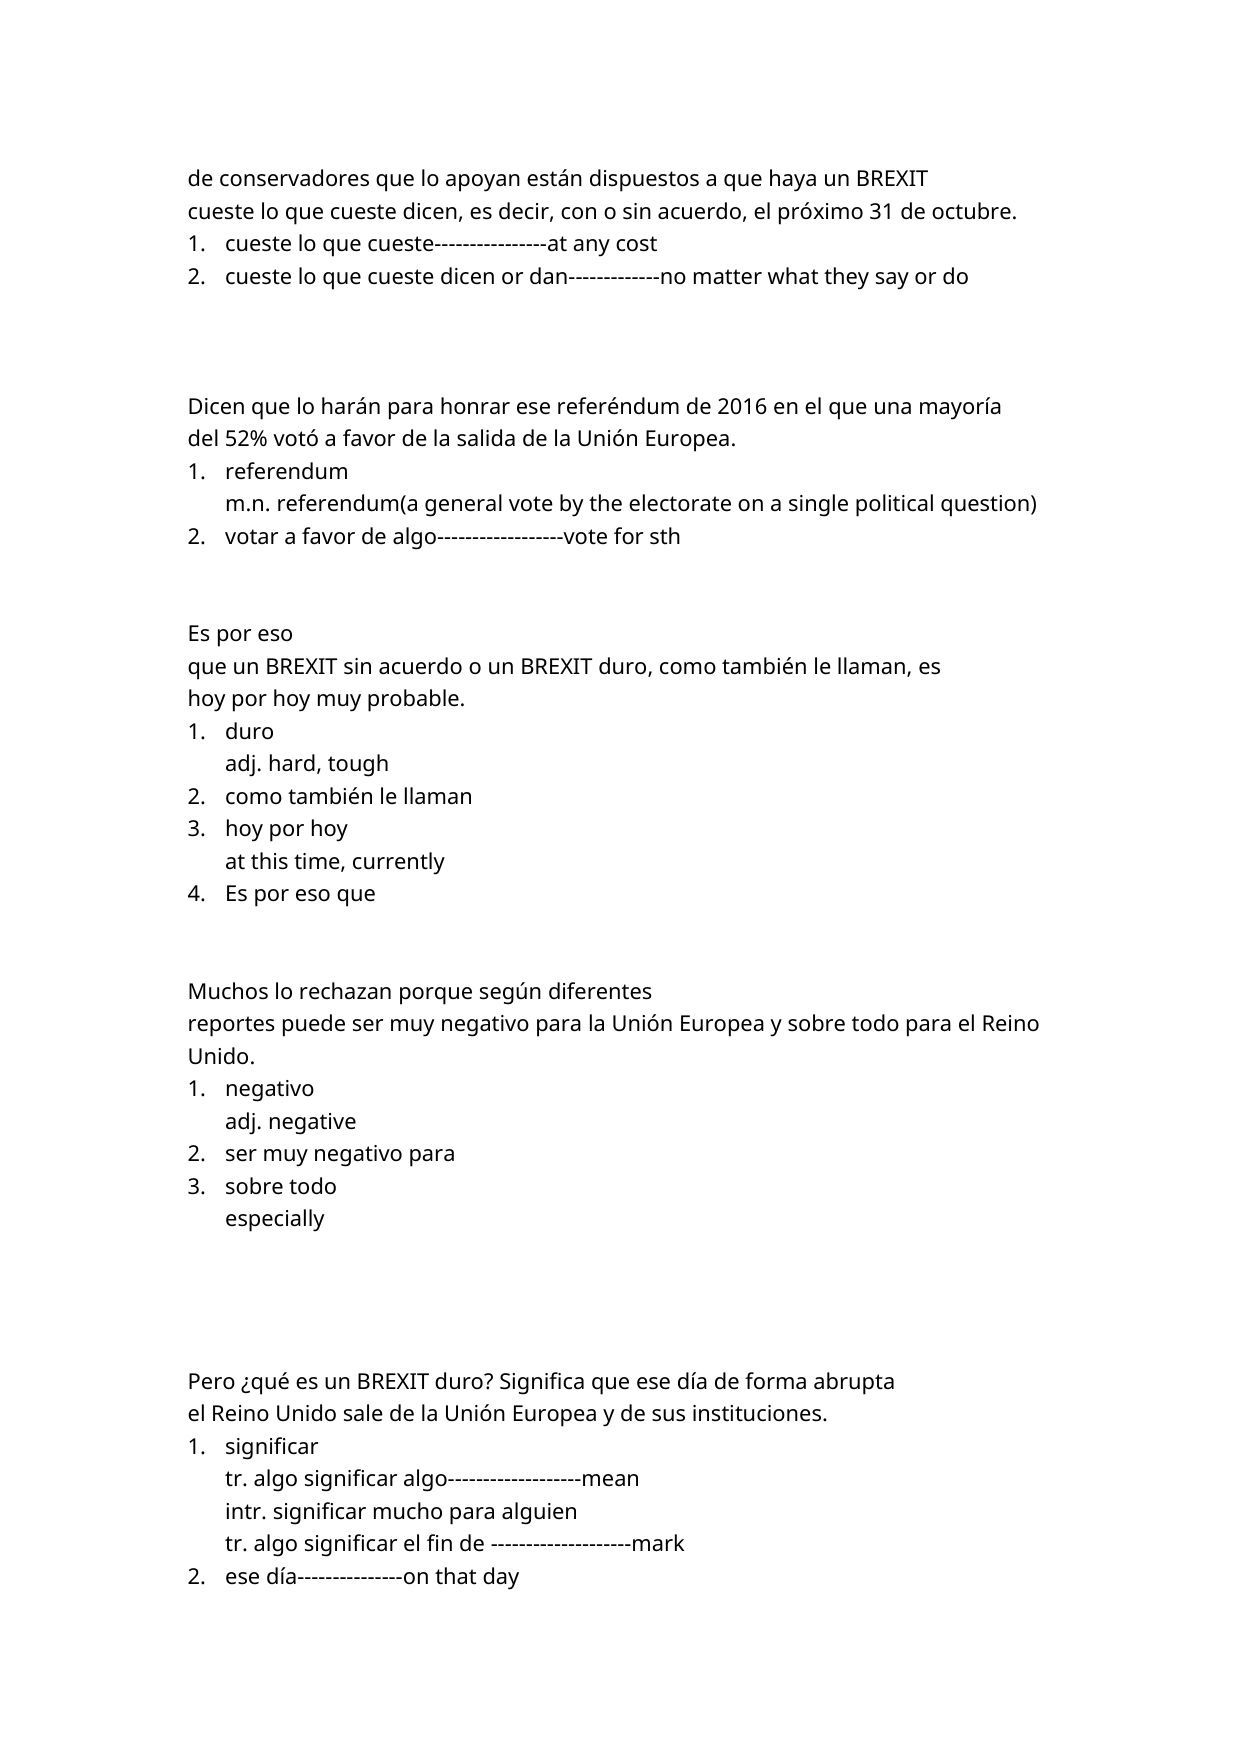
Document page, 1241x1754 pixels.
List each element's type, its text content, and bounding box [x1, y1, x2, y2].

list adj. hard, tough [225, 747, 1053, 779]
list especially [225, 1202, 1053, 1234]
list ser muy negativo para [187, 1137, 1053, 1169]
list significar [187, 1429, 1053, 1462]
list sobre todo [187, 1169, 1053, 1202]
list referendum [187, 454, 1053, 487]
list cueste lo que cueste----------------at any cost [187, 227, 1053, 259]
list como también le llaman [187, 779, 1053, 812]
list Es por eso que [187, 877, 1053, 909]
list hoy por hoy [187, 812, 1053, 844]
list duro [187, 714, 1053, 747]
list votar a favor de algo------------------vote for sth [187, 519, 1053, 552]
text de conservadores que lo apoyan están dispuestos a que haya un BREXIT [187, 162, 1053, 194]
text el Reino Unido sale de la Unión Europea y de sus instituciones. [187, 1397, 1053, 1429]
list m.n. referendum(a general vote by the electorate on a single political question) [225, 487, 1053, 519]
text cueste lo que cueste dicen, es decir, con o sin acuerdo, el próximo 31 de octubre. [187, 194, 1053, 227]
text reportes puede ser muy negativo para la Unión Europea y sobre todo para el Reino Unido. [187, 1007, 1053, 1072]
text Pero ¿qué es un BREXIT duro? Significa que ese día de forma abrupta [187, 1364, 1053, 1397]
text que un BREXIT sin acuerdo o un BREXIT duro, como también le llaman, es [187, 649, 1053, 682]
text Dicen que lo harán para honrar ese referéndum de 2016 en el que una mayoría [187, 389, 1053, 422]
list tr. algo significar algo-------------------mean [225, 1462, 1053, 1494]
text del 52% votó a favor de la salida de la Unión Europea. [187, 422, 1053, 454]
list cueste lo que cueste dicen or dan-------------no matter what they say or do [187, 259, 1053, 292]
list tr. algo significar el fin de --------------------mark [225, 1527, 1053, 1559]
list negativo [187, 1072, 1053, 1104]
text Es por eso [187, 617, 1053, 649]
list intr. significar mucho para alguien [225, 1494, 1053, 1527]
list adj. negative [225, 1104, 1053, 1137]
list at this time, currently [225, 844, 1053, 877]
list ese día---------------on that day [187, 1559, 1053, 1592]
text Muchos lo rechazan porque según diferentes [187, 974, 1053, 1007]
text hoy por hoy muy probable. [187, 682, 1053, 714]
